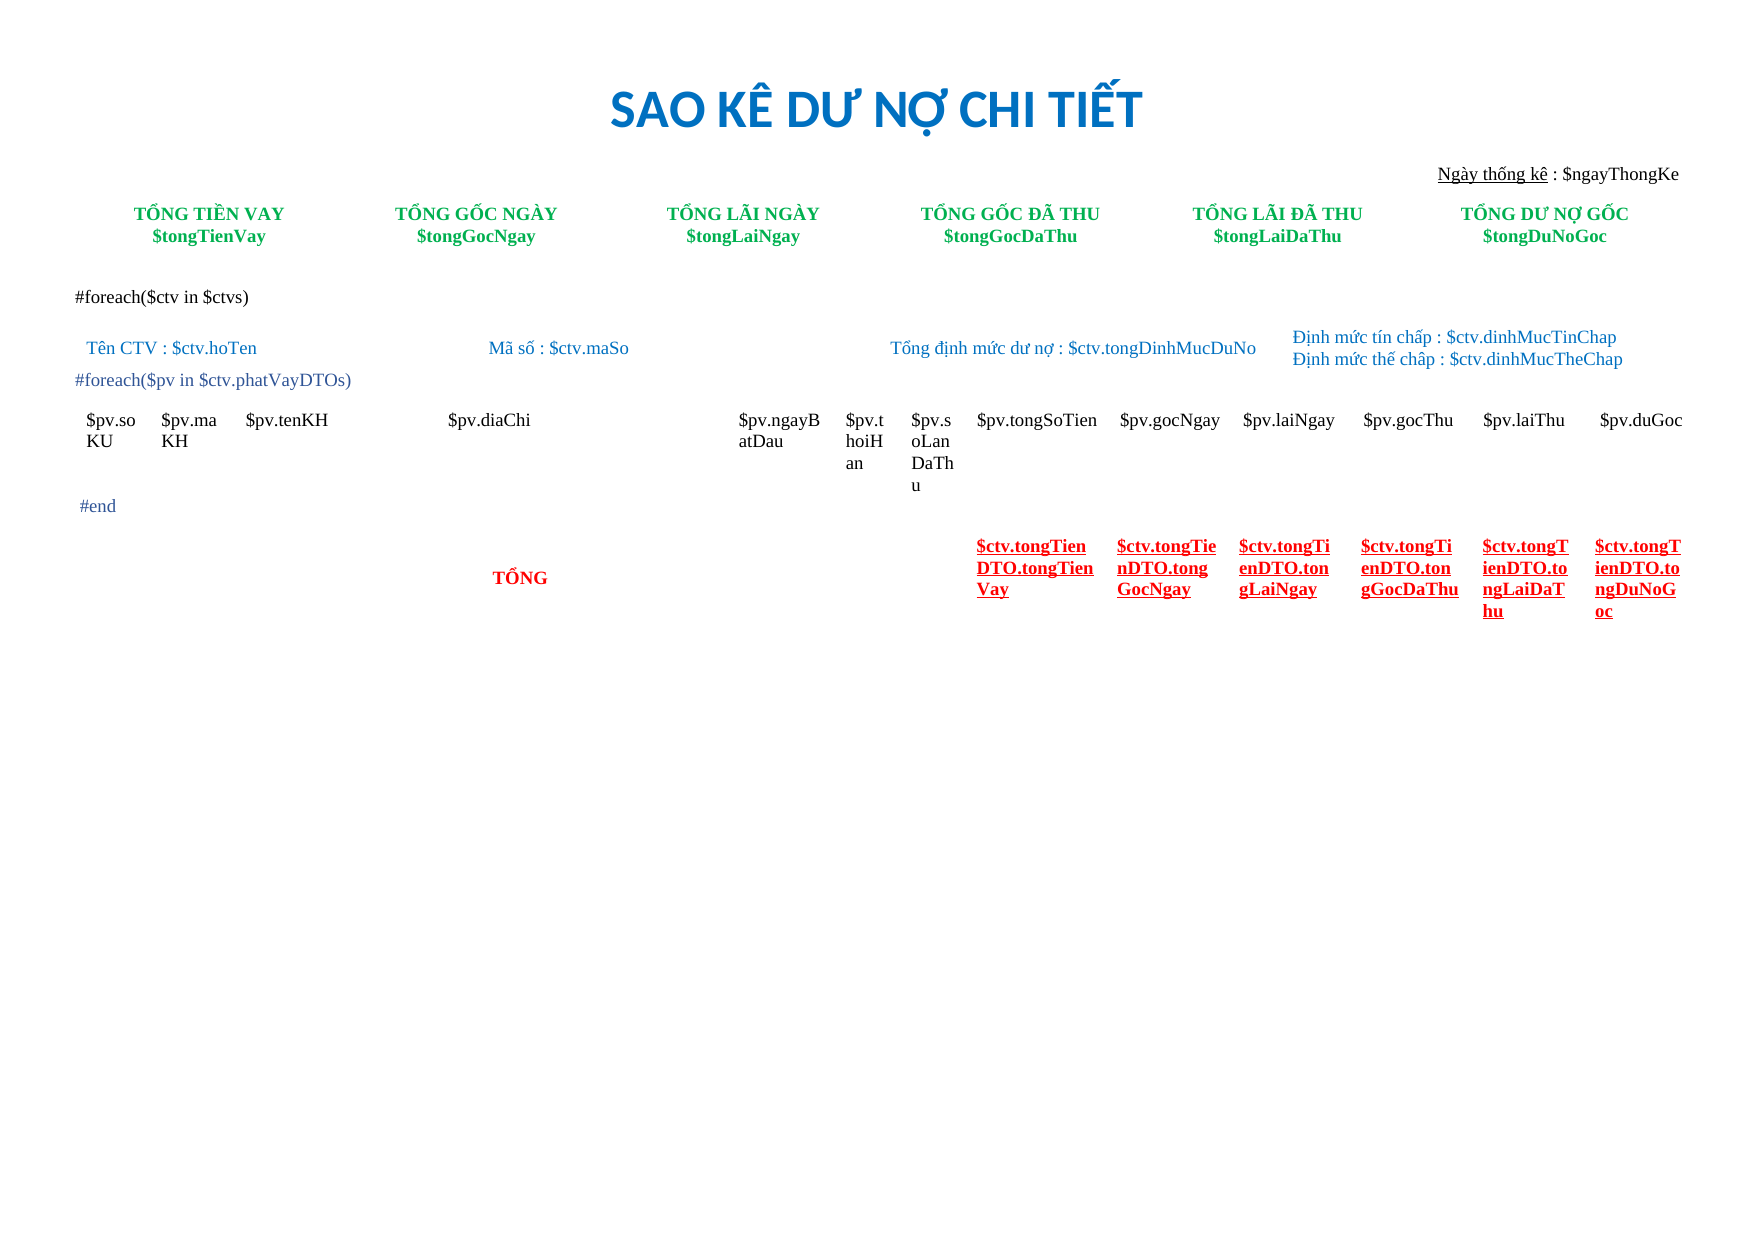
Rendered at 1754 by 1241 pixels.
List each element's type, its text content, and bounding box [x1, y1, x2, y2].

table_header TỔNG LÃI NGÀY $tongLaiNgay [610, 203, 877, 246]
table_header $pv.duGoc [1589, 409, 1706, 495]
table_header $ctv.tongTienDTO.tongTienVay [965, 535, 1106, 621]
table_header $pv.thoiHan [834, 409, 900, 495]
table_header Định mức tín chấp : $ctv.dinhMucTinChap [1281, 326, 1683, 347]
text Ngày thống kê : $ngayThongKe [75, 163, 1679, 184]
table_header TỔNG GỐC ĐÃ THU $tongGocDaThu [877, 203, 1144, 246]
text #foreach($pv in $ctv.phatVayDTOs) [75, 369, 1679, 391]
table_header $ctv.tongTienDTO.tongLaiDaThu [1471, 535, 1584, 621]
table_header $ctv.tongTienDTO.tongGocDaThu [1350, 535, 1471, 621]
table_header $ctv.tongTienDTO.tongGocNgay [1106, 535, 1228, 621]
table_header $pv.maKH [150, 409, 234, 495]
table_header TỔNG LÃI ĐÃ THU $tongLaiDaThu [1144, 203, 1411, 246]
table_header TỔNG GỐC NGÀY $tongGocNgay [343, 203, 609, 246]
table_header $ctv.tongTienDTO.tongLaiNgay [1228, 535, 1349, 621]
table_header Mã số : $ctv.maSo [477, 326, 879, 369]
table_header $pv.gocThu [1352, 409, 1472, 495]
table_header $pv.diaChi [437, 409, 727, 495]
table_header TỔNG TIỀN VAY $tongTienVay [76, 203, 343, 246]
table_header Tổng định mức dư nợ : $ctv.tongDinhMucDuNo [879, 326, 1281, 369]
table_header $ctv.tongTienDTO.tongDuNoGoc [1584, 535, 1696, 621]
table_header TỔNG [75, 535, 965, 621]
text #foreach($ctv in $ctvs) [75, 286, 1679, 307]
table_header $pv.laiNgay [1232, 409, 1352, 495]
table_header $pv.gocNgay [1109, 409, 1232, 495]
table_header $pv.tenKH [234, 409, 437, 495]
table_header Tên CTV : $ctv.hoTen [75, 326, 477, 369]
table_header $pv.soLanDaThu [900, 409, 966, 495]
table_header TỔNG DƯ NỢ GỐC $tongDuNoGoc [1411, 203, 1678, 246]
table_header $pv.ngayBatDau [727, 409, 834, 495]
table_header $pv.tongSoTien [966, 409, 1108, 495]
table_header $pv.laiThu [1472, 409, 1588, 495]
text #end [75, 495, 1679, 517]
table_cell Định mức thế châp : $ctv.dinhMucTheChap [1281, 348, 1683, 369]
text SAO KÊ DƯ NỢ CHI TIẾT [75, 75, 1679, 141]
table_header $pv.soKU [75, 409, 150, 495]
